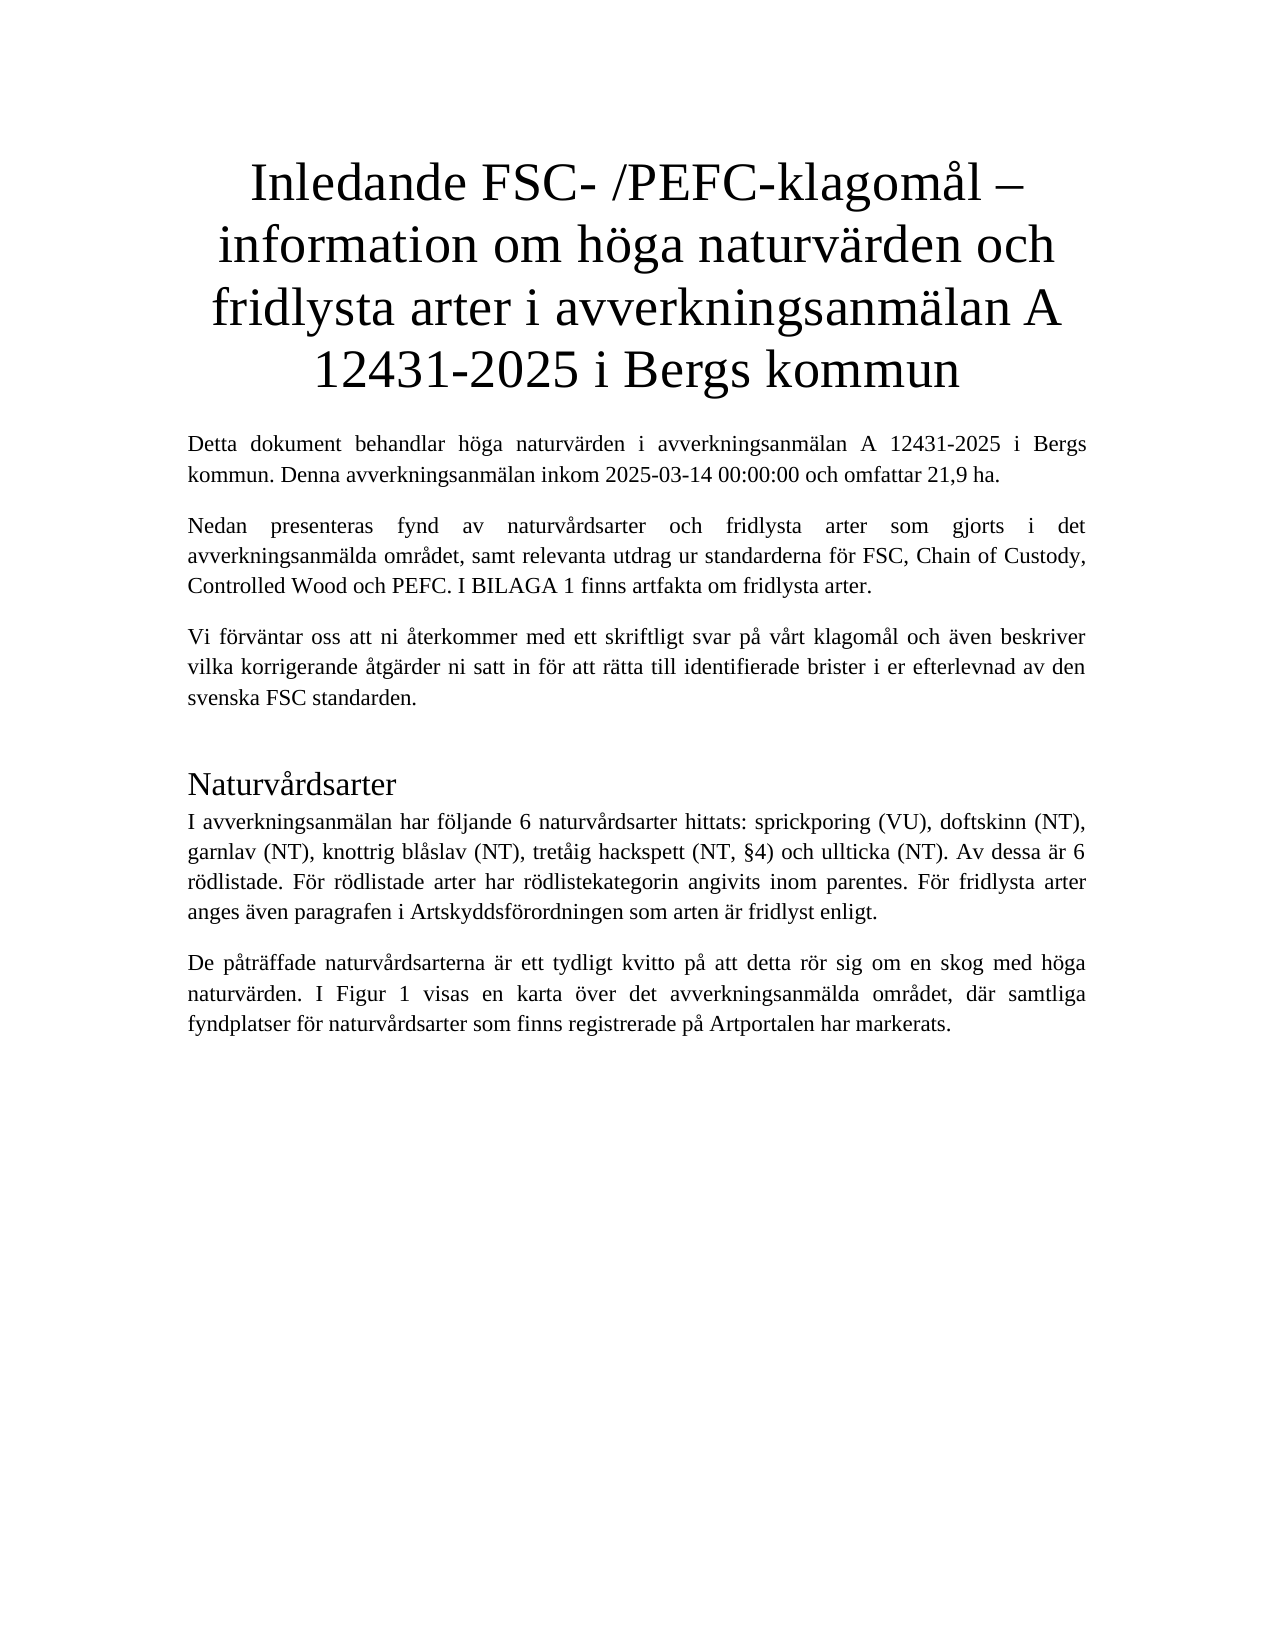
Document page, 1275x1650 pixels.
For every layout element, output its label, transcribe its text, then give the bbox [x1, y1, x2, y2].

text Detta dokument behandlar höga naturvärden i avverkningsanmälan A 12431-2025 i Bergs kommun. Denna avverkningsanmälan inkom 2025-03-14 00:00:00 och omfattar 21,9 ha. [187, 430, 1087, 487]
text Nedan presenteras fynd av naturvårdsarter och fridlysta arter som gjorts i det avverkningsanmälda området, samt relevanta utdrag ur standarderna för FSC, Chain of Custody, Controlled Wood och PEFC. I BILAGA 1 finns artfakta om fridlysta arter. [187, 512, 1087, 598]
text Vi förväntar oss att ni återkommer med ett skriftligt svar på vårt klagomål och även beskriver vilka korrigerande åtgärder ni satt in för att rätta till identifierade brister i er efterlevnad av den svenska FSC standarden. [187, 623, 1087, 710]
title Inledande FSC- /PEFC-klagomål – information om höga naturvärden och fridlysta arter i avverkningsanmälan A 12431-2025 i Bergs kommun [187, 150, 1087, 399]
text I avverkningsanmälan har följande 6 naturvårdsarter hittats: sprickporing (VU), doftskinn (NT), garnlav (NT), knottrig blåslav (NT), tretåig hackspett (NT, §4) och ullticka (NT). Av dessa är 6 rödlistade. För rödlistade arter har rödlistekategorin angivits inom parentes. För fridlysta arter anges även paragrafen i Artskyddsförordningen som arten är fridlyst enligt. [187, 808, 1087, 925]
text De påträffade naturvårdsarterna är ett tydligt kvitto på att detta rör sig om en skog med höga naturvärden. I Figur 1 visas en karta över det avverkningsanmälda området, där samtliga fyndplatser för naturvårdsarter som finns registrerade på Artportalen har markerats. [187, 949, 1087, 1036]
subtitle Naturvårdsarter [187, 764, 1087, 802]
